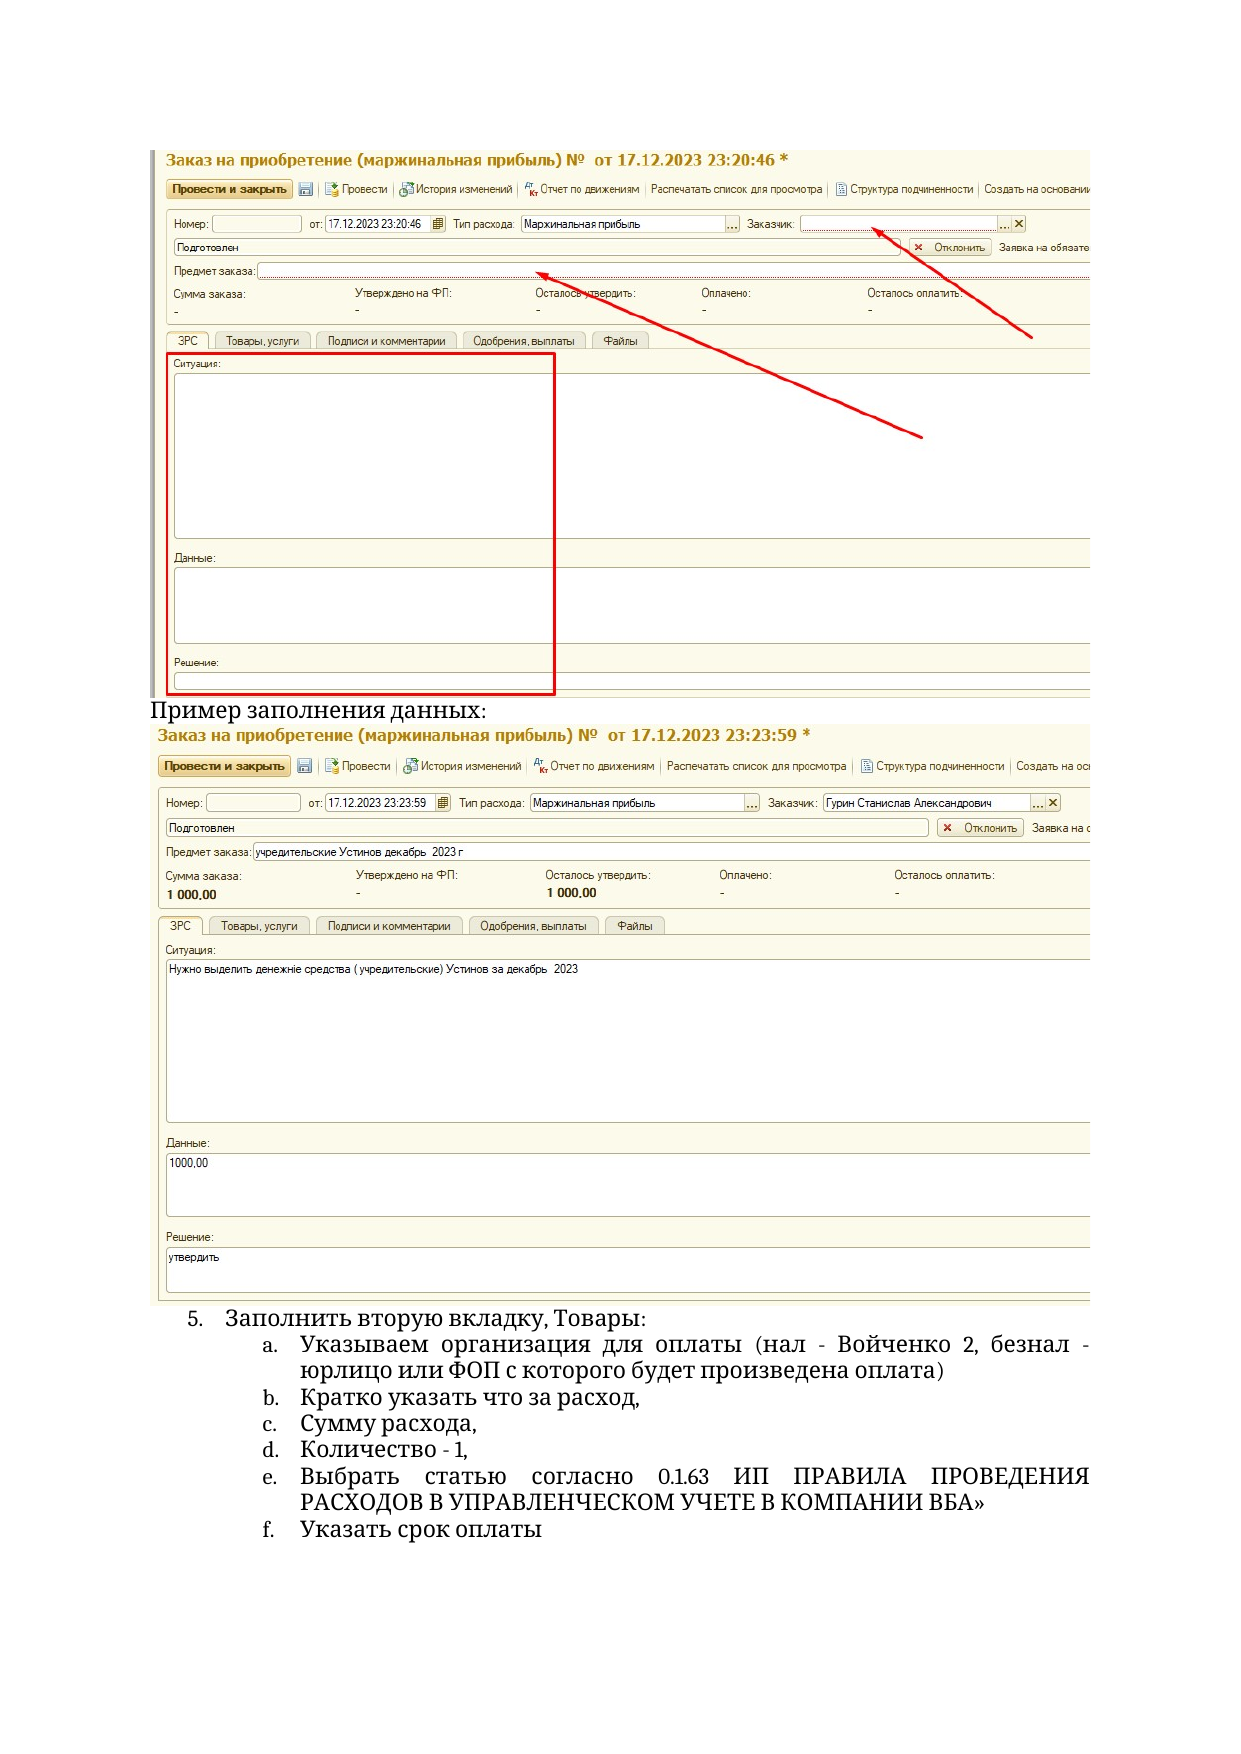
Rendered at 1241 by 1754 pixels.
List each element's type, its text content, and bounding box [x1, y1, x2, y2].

picture [150, 724, 1091, 1306]
list Выбрать статью согласно 0.1.63 ИП ПРАВИЛА ПРОВЕДЕНИЯ РАСХОДОВ В УПРАВЛЕНЧЕСКОМ УЧЕТЕ В КОМПАНИИ ВБА» [262, 1464, 1090, 1516]
list Указываем организация для оплаты (нал - Войченко 2, безнал - юрлицо или ФОП с которого будет произведена оплата) [262, 1332, 1090, 1384]
text Пример заполнения данных: [150, 698, 1090, 724]
list Заполнить вторую вкладку, Товары: [187, 1306, 1090, 1332]
list Количество - 1, [262, 1437, 1090, 1464]
list Сумму расхода, [262, 1411, 1090, 1437]
picture [150, 150, 1091, 698]
list Кратко указать что за расход, [262, 1384, 1090, 1411]
list Указать срок оплаты [262, 1516, 1090, 1543]
